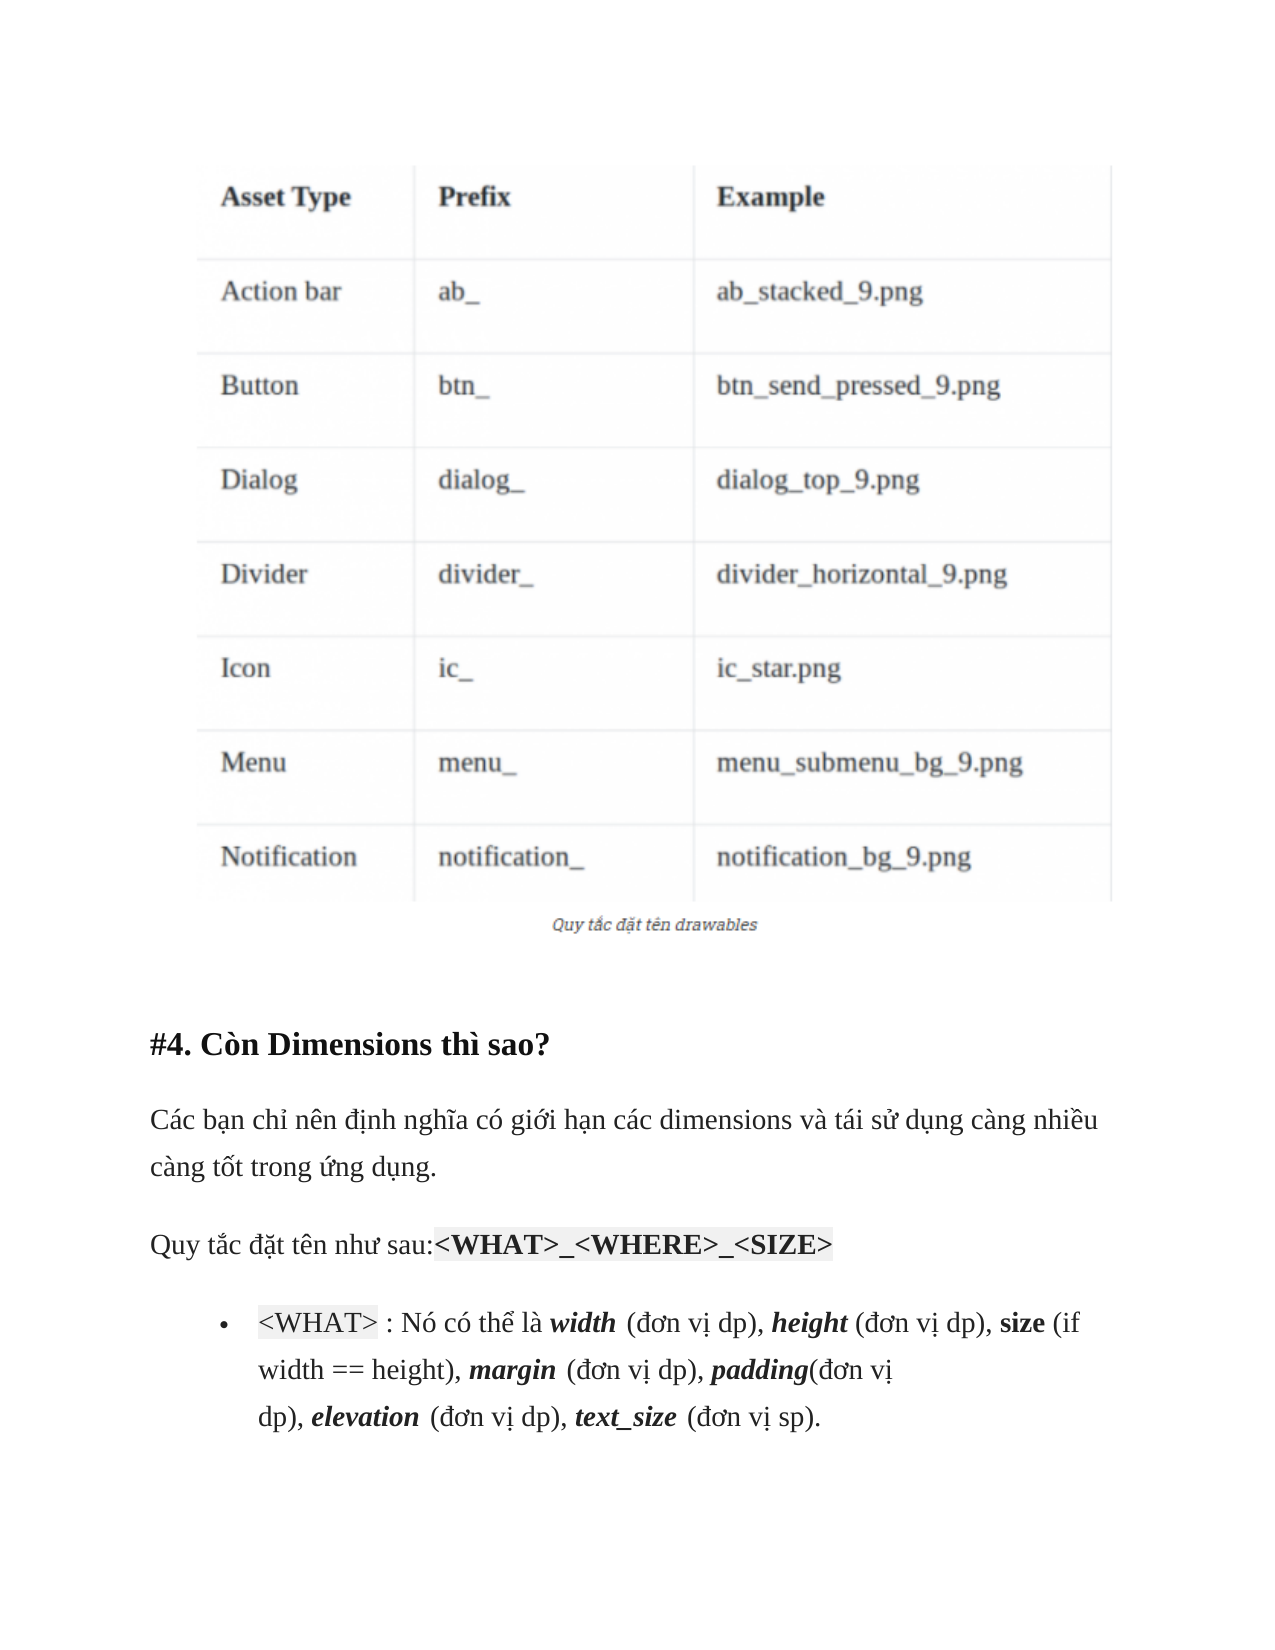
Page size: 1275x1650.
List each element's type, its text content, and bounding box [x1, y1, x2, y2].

text Quy tắc đặt tên như sau:<WHAT>_<WHERE>_<SIZE> [150, 1214, 1125, 1261]
list <WHAT> : Nó có thể là width (đơn vị dp), height (đơn vị dp), size (if width == height), margin (đơn vị dp), padding(đơn vị dp), elevation (đơn vị dp), text_size (đơn vị sp). [220, 1292, 1125, 1433]
subtitle #4. Còn Dimensions thì sao? [150, 1016, 1125, 1062]
text Các bạn chỉ nên định nghĩa có giới hạn các dimensions và tái sử dụng càng nhiều càng tốt trong ứng dụng. [150, 1089, 1125, 1183]
picture [150, 150, 1125, 972]
